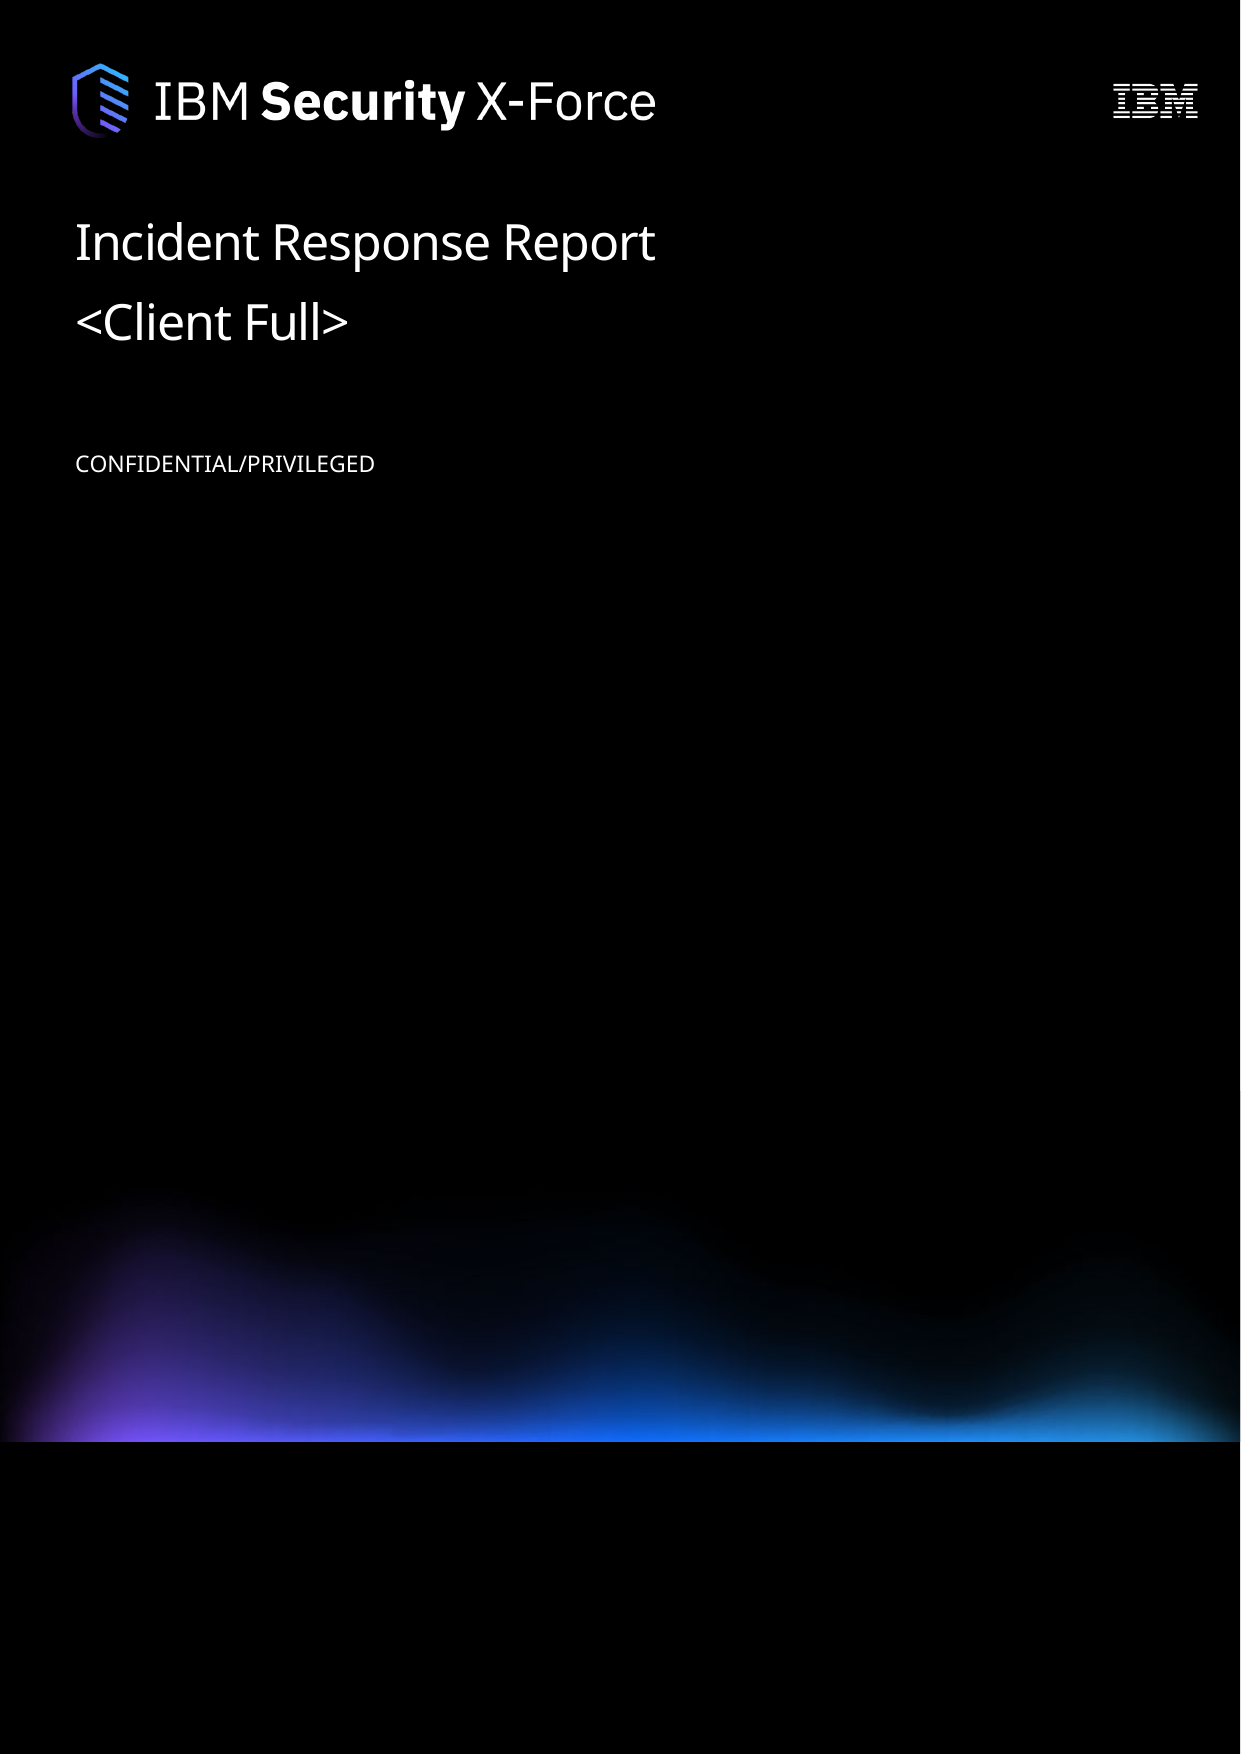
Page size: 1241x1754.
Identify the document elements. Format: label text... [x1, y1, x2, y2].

picture [0, 1091, 1241, 1442]
text CONFIDENTIAL/PRIVILEGED [75, 448, 1165, 480]
picture [1094, 65, 1215, 138]
text <Client Full> [75, 287, 1165, 355]
picture [34, 25, 693, 177]
